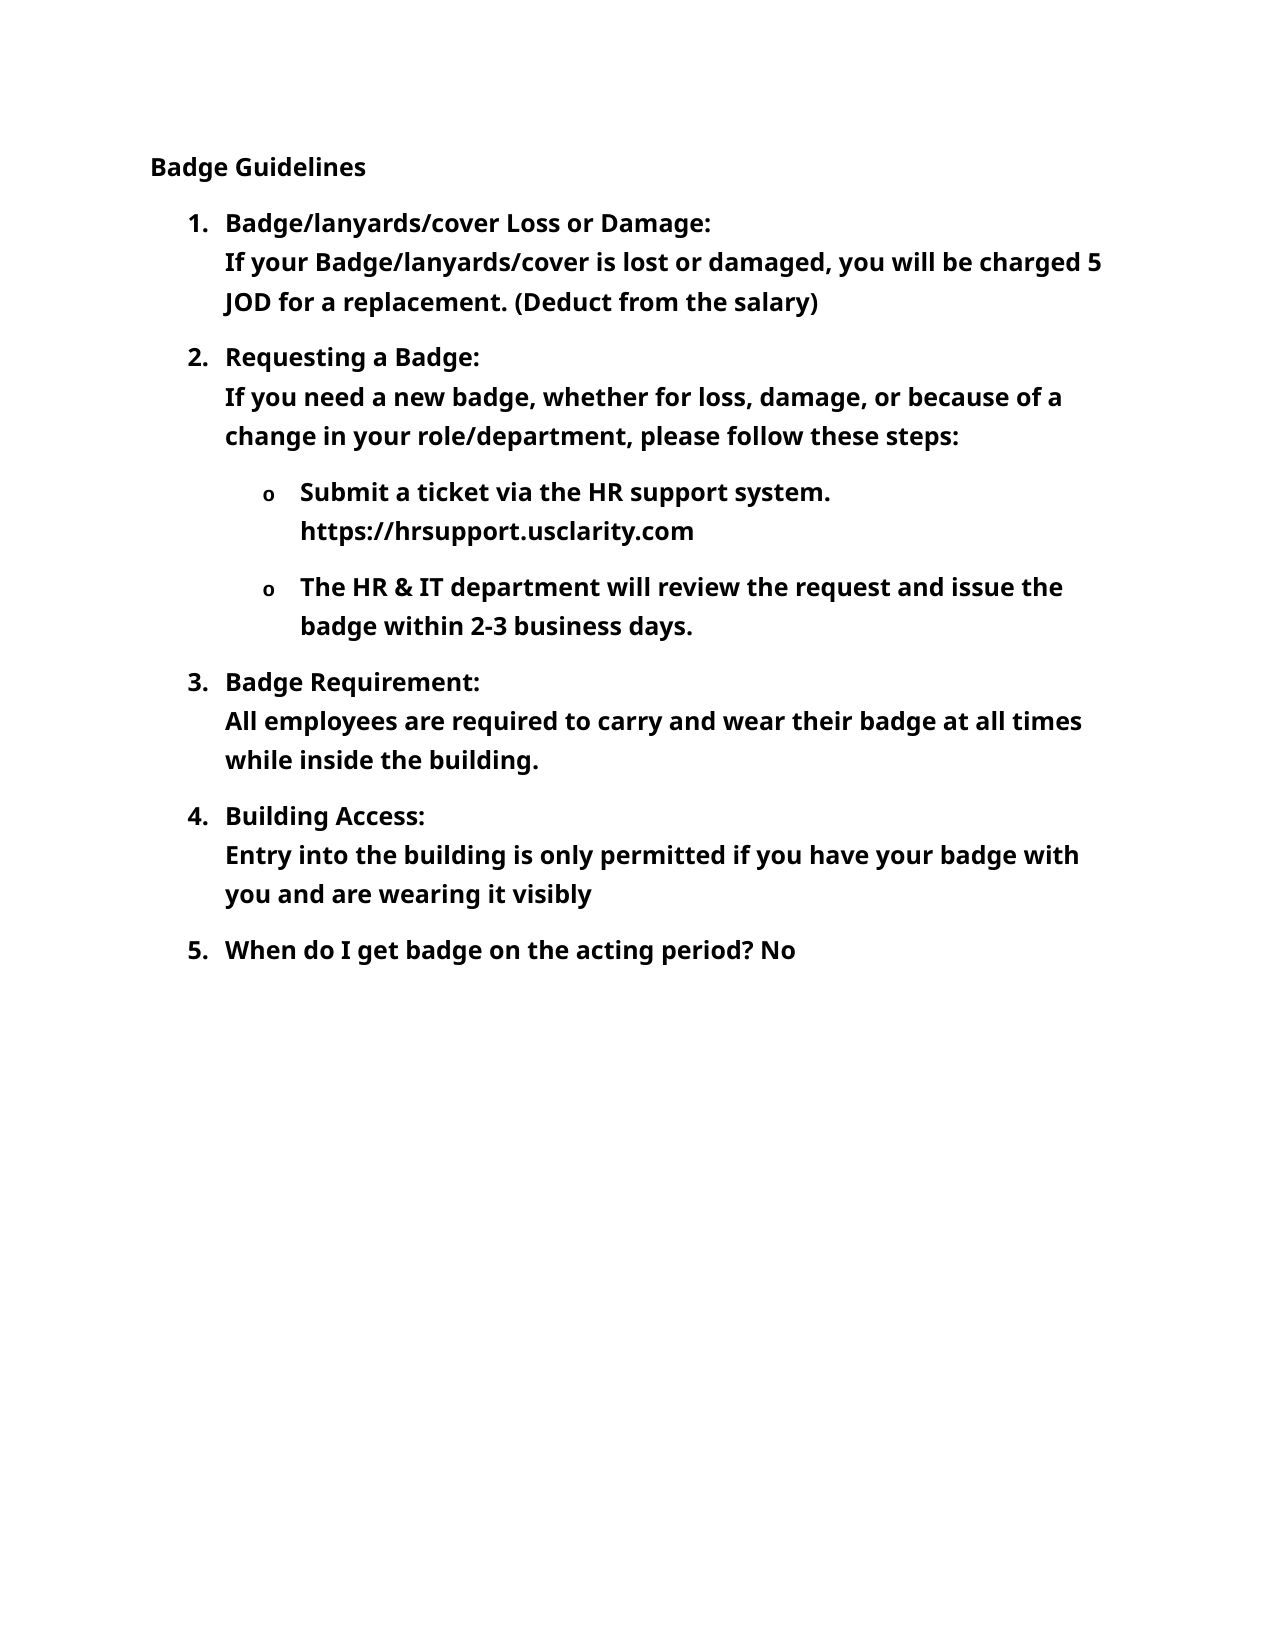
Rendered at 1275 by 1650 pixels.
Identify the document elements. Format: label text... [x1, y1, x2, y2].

text Badge Guidelines [150, 150, 1125, 184]
list Badge/lanyards/cover Loss or Damage: If your Badge/lanyards/cover is lost or damaged, you will be charged 5 JOD for a replacement. (Deduct from the salary) [187, 206, 1125, 318]
list The HR & IT department will review the request and issue the badge within 2-3 business days. [262, 569, 1125, 642]
list When do I get badge on the acting period? No [187, 932, 1125, 967]
list Building Access: Entry into the building is only permitted if you have your badge with you and are wearing it visibly [187, 798, 1125, 911]
list Submit a ticket via the HR support system. https://hrsupport.usclarity.com [262, 474, 1125, 547]
list Requesting a Badge: If you need a new badge, whether for loss, damage, or because of a change in your role/department, please follow these steps: [187, 340, 1125, 452]
list Badge Requirement: All employees are required to carry and wear their badge at all times while inside the building. [187, 664, 1125, 777]
